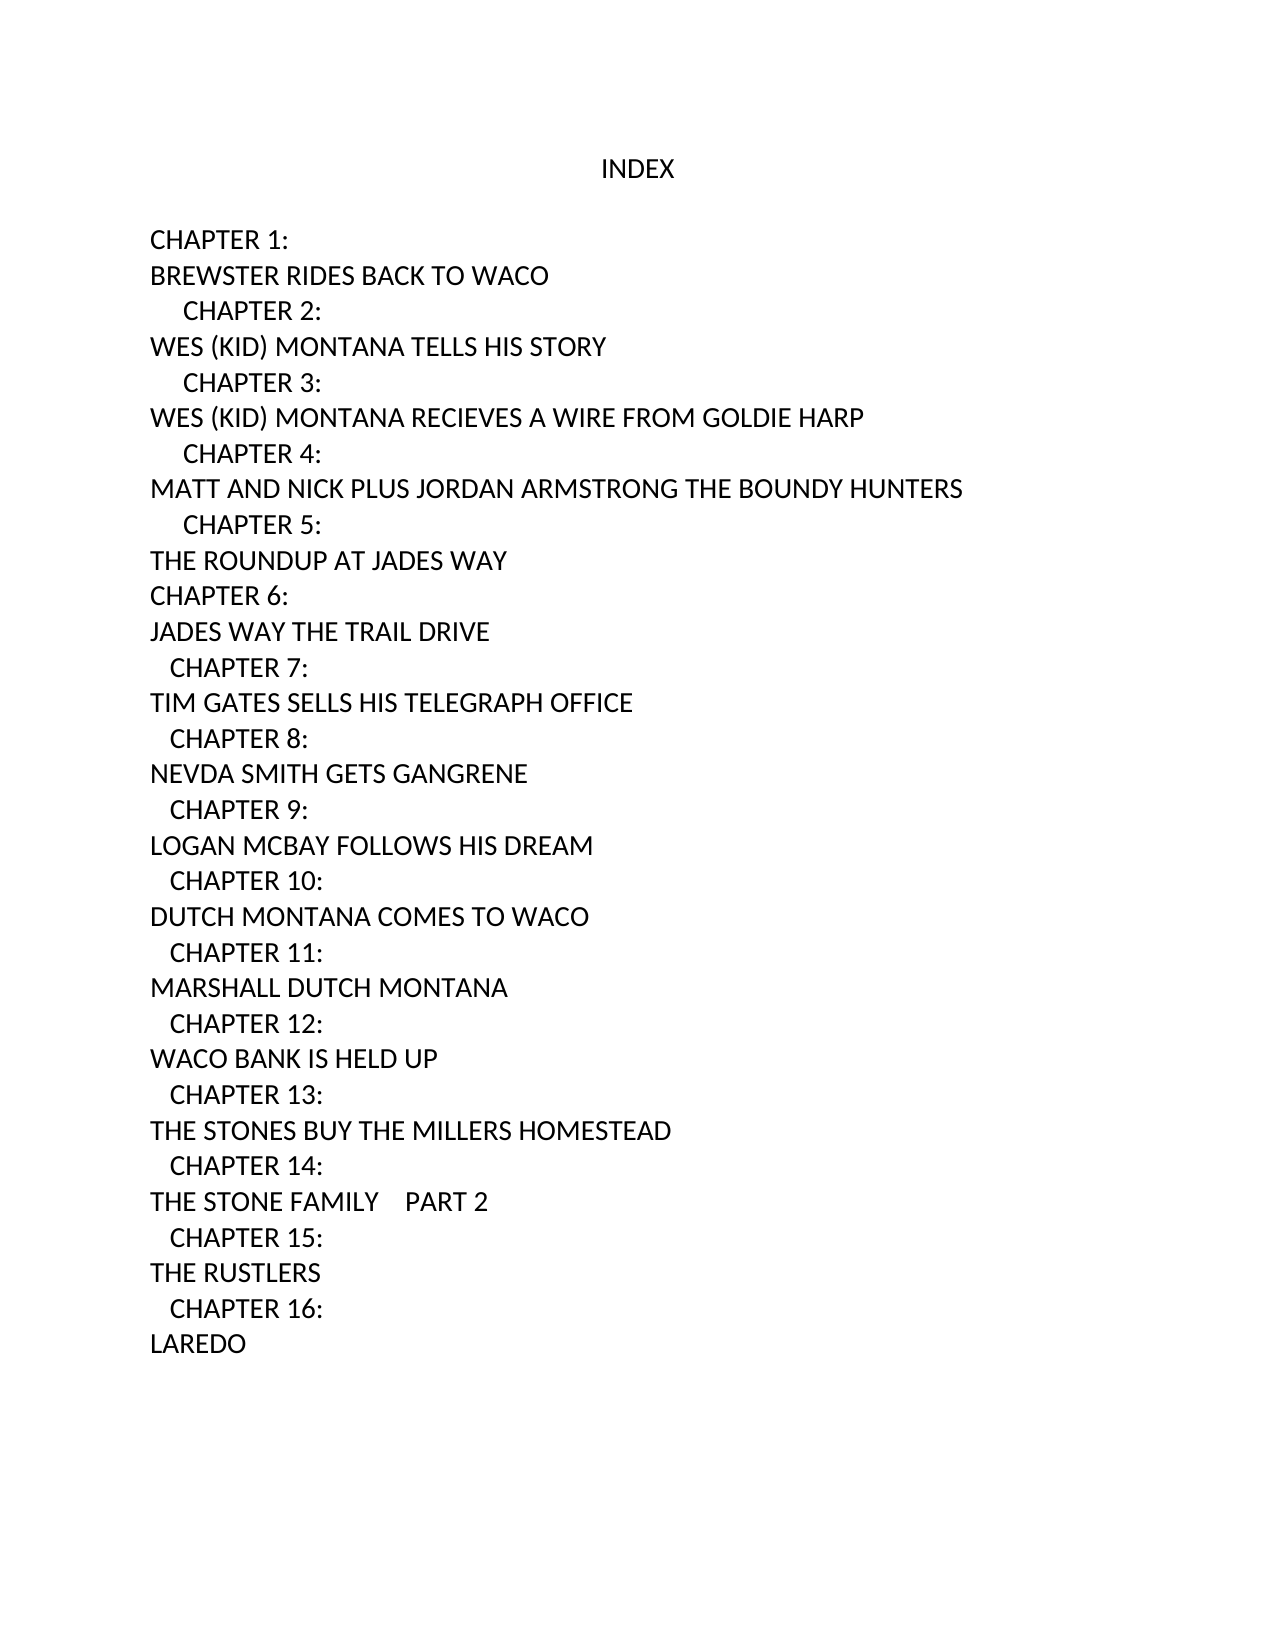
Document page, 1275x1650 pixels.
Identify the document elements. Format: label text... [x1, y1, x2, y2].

text NEVDA SMITH GETS GANGRENE [150, 756, 1125, 791]
text CHAPTER 9: [150, 791, 1125, 827]
text CHAPTER 4: [150, 435, 1125, 471]
text INDEX [150, 150, 1125, 186]
text MATT AND NICK PLUS JORDAN ARMSTRONG THE BOUNDY HUNTERS [150, 471, 1125, 506]
text CHAPTER 14: [150, 1147, 1125, 1183]
text CHAPTER 8: [150, 720, 1125, 756]
text CHAPTER 13: [150, 1076, 1125, 1112]
text LOGAN MCBAY FOLLOWS HIS DREAM [150, 827, 1125, 862]
text TIM GATES SELLS HIS TELEGRAPH OFFICE [150, 684, 1125, 720]
text CHAPTER 6: [150, 577, 1125, 613]
text CHAPTER 1: [150, 221, 1125, 257]
text CHAPTER 15: [150, 1219, 1125, 1254]
text BREWSTER RIDES BACK TO WACO [150, 257, 1125, 292]
text CHAPTER 16: [150, 1290, 1125, 1326]
text CHAPTER 11: [150, 934, 1125, 969]
text MARSHALL DUTCH MONTANA [150, 969, 1125, 1005]
text CHAPTER 7: [150, 649, 1125, 684]
text JADES WAY THE TRAIL DRIVE [150, 613, 1125, 649]
text THE STONE FAMILY PART 2 [150, 1183, 1125, 1219]
text CHAPTER 5: [150, 506, 1125, 542]
text WES (KID) MONTANA RECIEVES A WIRE FROM GOLDIE HARP [150, 399, 1125, 435]
text THE RUSTLERS [150, 1254, 1125, 1290]
text WACO BANK IS HELD UP [150, 1041, 1125, 1076]
text DUTCH MONTANA COMES TO WACO [150, 898, 1125, 934]
text CHAPTER 3: [150, 364, 1125, 399]
text CHAPTER 10: [150, 862, 1125, 898]
text THE ROUNDUP AT JADES WAY [150, 542, 1125, 577]
text LAREDO [150, 1326, 1125, 1361]
text CHAPTER 2: [150, 292, 1125, 328]
text WES (KID) MONTANA TELLS HIS STORY [150, 328, 1125, 364]
text CHAPTER 12: [150, 1005, 1125, 1041]
text THE STONES BUY THE MILLERS HOMESTEAD [150, 1112, 1125, 1147]
